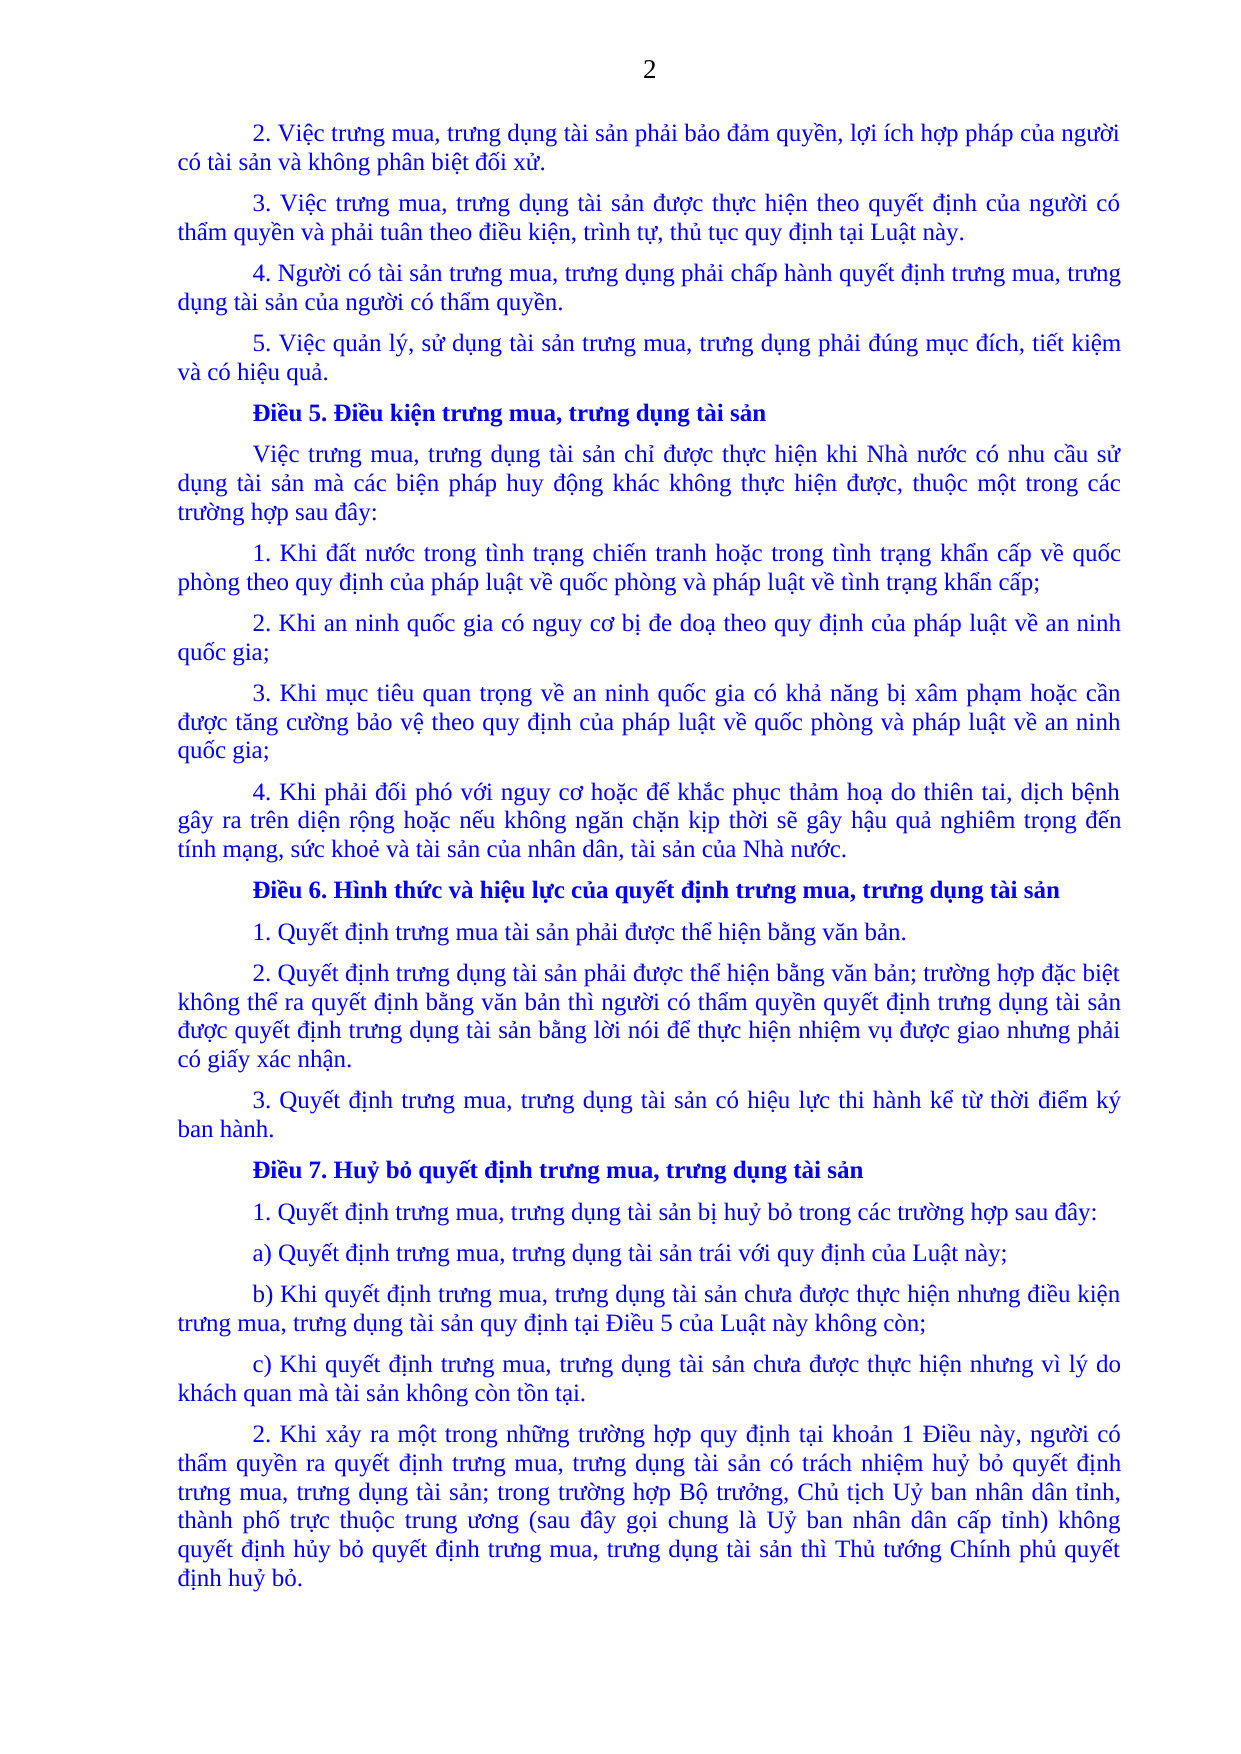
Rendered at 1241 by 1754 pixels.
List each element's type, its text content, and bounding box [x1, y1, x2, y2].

text c) Khi quyết định trưng mua, trưng dụng tài sản chưa được thực hiện nhưng vì lý do khách quan mà tài sản không còn tồn tại. [177, 1349, 1122, 1407]
text 2. Việc trưng mua, trưng dụng tài sản phải bảo đảm quyền, lợi ích hợp pháp của người có tài sản và không phân biệt đối xử. [177, 118, 1122, 176]
text 3. Quyết định trưng mua, trưng dụng tài sản có hiệu lực thi hành kể từ thời điểm ký ban hành. [177, 1086, 1122, 1143]
text a) Quyết định trưng mua, trưng dụng tài sản trái với quy định của Luật này; [177, 1238, 1122, 1267]
text 2. Khi an ninh quốc gia có nguy cơ bị đe doạ theo quy định của pháp luật về an ninh quốc gia; [177, 608, 1122, 666]
text 4. Khi phải đối phó với nguy cơ hoặc để khắc phục thảm hoạ do thiên tai, dịch bệnh gây ra trên diện rộng hoặc nếu không ngăn chặn kịp thời sẽ gây hậu quả nghiêm trọng đến tính mạng, sức khoẻ và tài sản của nhân dân, tài sản của Nhà nước. [177, 777, 1122, 863]
text Điều 5. Điều kiện trưng mua, trưng dụng tài sản [177, 398, 1122, 427]
text 3. Việc trưng mua, trưng dụng tài sản được thực hiện theo quyết định của người có thẩm quyền và phải tuân theo điều kiện, trình tự, thủ tục quy định tại Luật này. [177, 188, 1122, 246]
text Điều 6. Hình thức và hiệu lực của quyết định trưng mua, trưng dụng tài sản [177, 876, 1122, 904]
text 2. Quyết định trưng dụng tài sản phải được thể hiện bằng văn bản; trường hợp đặc biệt không thể ra quyết định bằng văn bản thì người có thẩm quyền quyết định trưng dụng tài sản được quyết định trưng dụng tài sản bằng lời nói để thực hiện nhiệm vụ được giao nhưng phải có giấy xác nhận. [177, 958, 1122, 1073]
text 5. Việc quản lý, sử dụng tài sản trưng mua, trưng dụng phải đúng mục đích, tiết kiệm và có hiệu quả. [177, 328, 1122, 386]
text 2. Khi xảy ra một trong những trường hợp quy định tại khoản 1 Điều này, người có thẩm quyền ra quyết định trưng mua, trưng dụng tài sản có trách nhiệm huỷ bỏ quyết định trưng mua, trưng dụng tài sản; trong trường hợp Bộ trưởng, Chủ tịch Uỷ ban nhân dân tỉnh, thành phố trực thuộc trung ương (sau đây gọi chung là Uỷ ban nhân dân cấp tỉnh) không quyết định hủy bỏ quyết định trưng mua, trưng dụng tài sản thì Thủ tướng Chính phủ quyết định huỷ bỏ. [177, 1419, 1122, 1592]
text 1. Quyết định trưng mua tài sản phải được thể hiện bằng văn bản. [177, 917, 1122, 946]
text Điều 7. Huỷ bỏ quyết định trưng mua, trưng dụng tài sản [177, 1156, 1122, 1184]
text 4. Người có tài sản trưng mua, trưng dụng phải chấp hành quyết định trưng mua, trưng dụng tài sản của người có thẩm quyền. [177, 258, 1122, 316]
text 3. Khi mục tiêu quan trọng về an ninh quốc gia có khả năng bị xâm phạm hoặc cần được tăng cường bảo vệ theo quy định của pháp luật về quốc phòng và pháp luật về an ninh quốc gia; [177, 678, 1122, 764]
text 1. Khi đất nước trong tình trạng chiến tranh hoặc trong tình trạng khẩn cấp về quốc phòng theo quy định của pháp luật về quốc phòng và pháp luật về tình trạng khẩn cấp; [177, 538, 1122, 596]
text b) Khi quyết định trưng mua, trưng dụng tài sản chưa được thực hiện nhưng điều kiện trưng mua, trưng dụng tài sản quy định tại Điều 5 của Luật này không còn; [177, 1279, 1122, 1337]
text 1. Quyết định trưng mua, trưng dụng tài sản bị huỷ bỏ trong các trường hợp sau đây: [177, 1197, 1122, 1226]
text Việc trưng mua, trưng dụng tài sản chỉ được thực hiện khi Nhà nước có nhu cầu sử dụng tài sản mà các biện pháp huy động khác không thực hiện được, thuộc một trong các trường hợp sau đây: [177, 439, 1122, 526]
